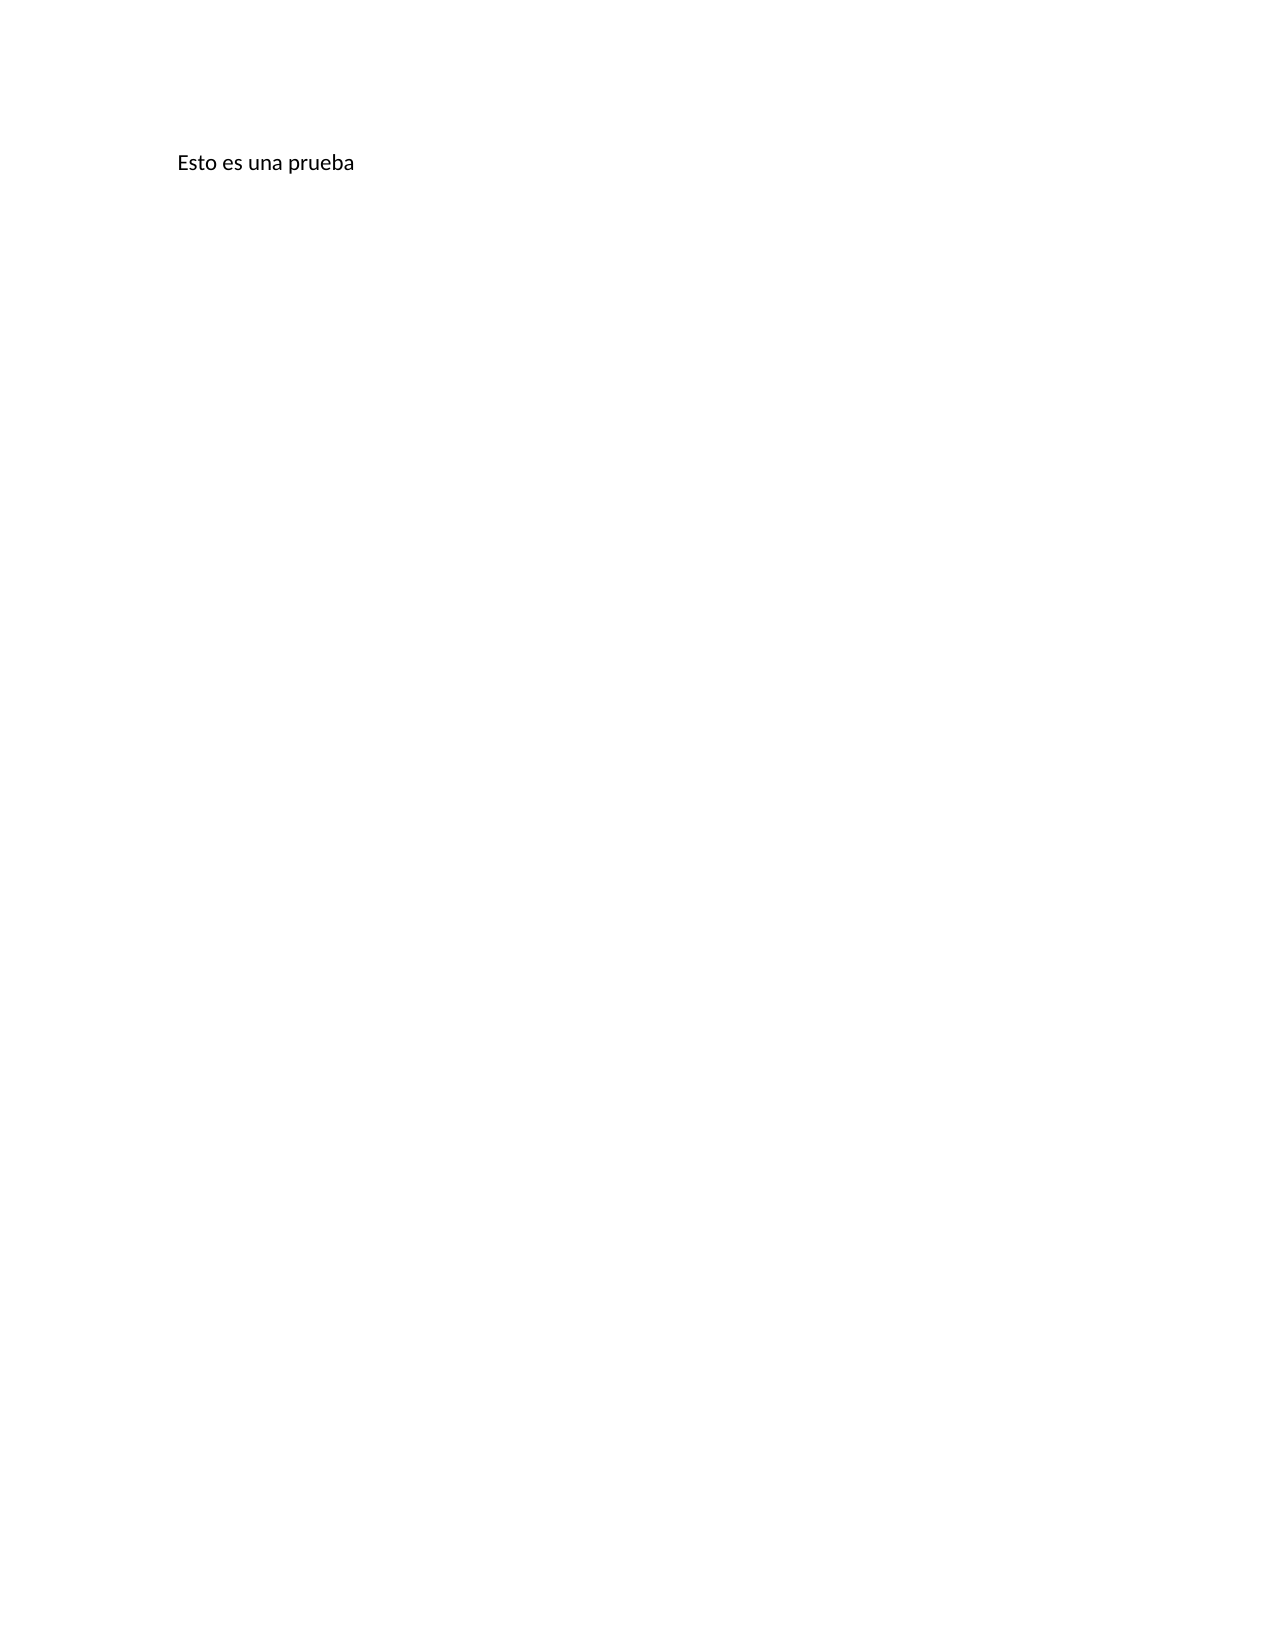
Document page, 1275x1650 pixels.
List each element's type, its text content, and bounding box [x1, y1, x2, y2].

text Esto es una prueba [177, 148, 1098, 176]
